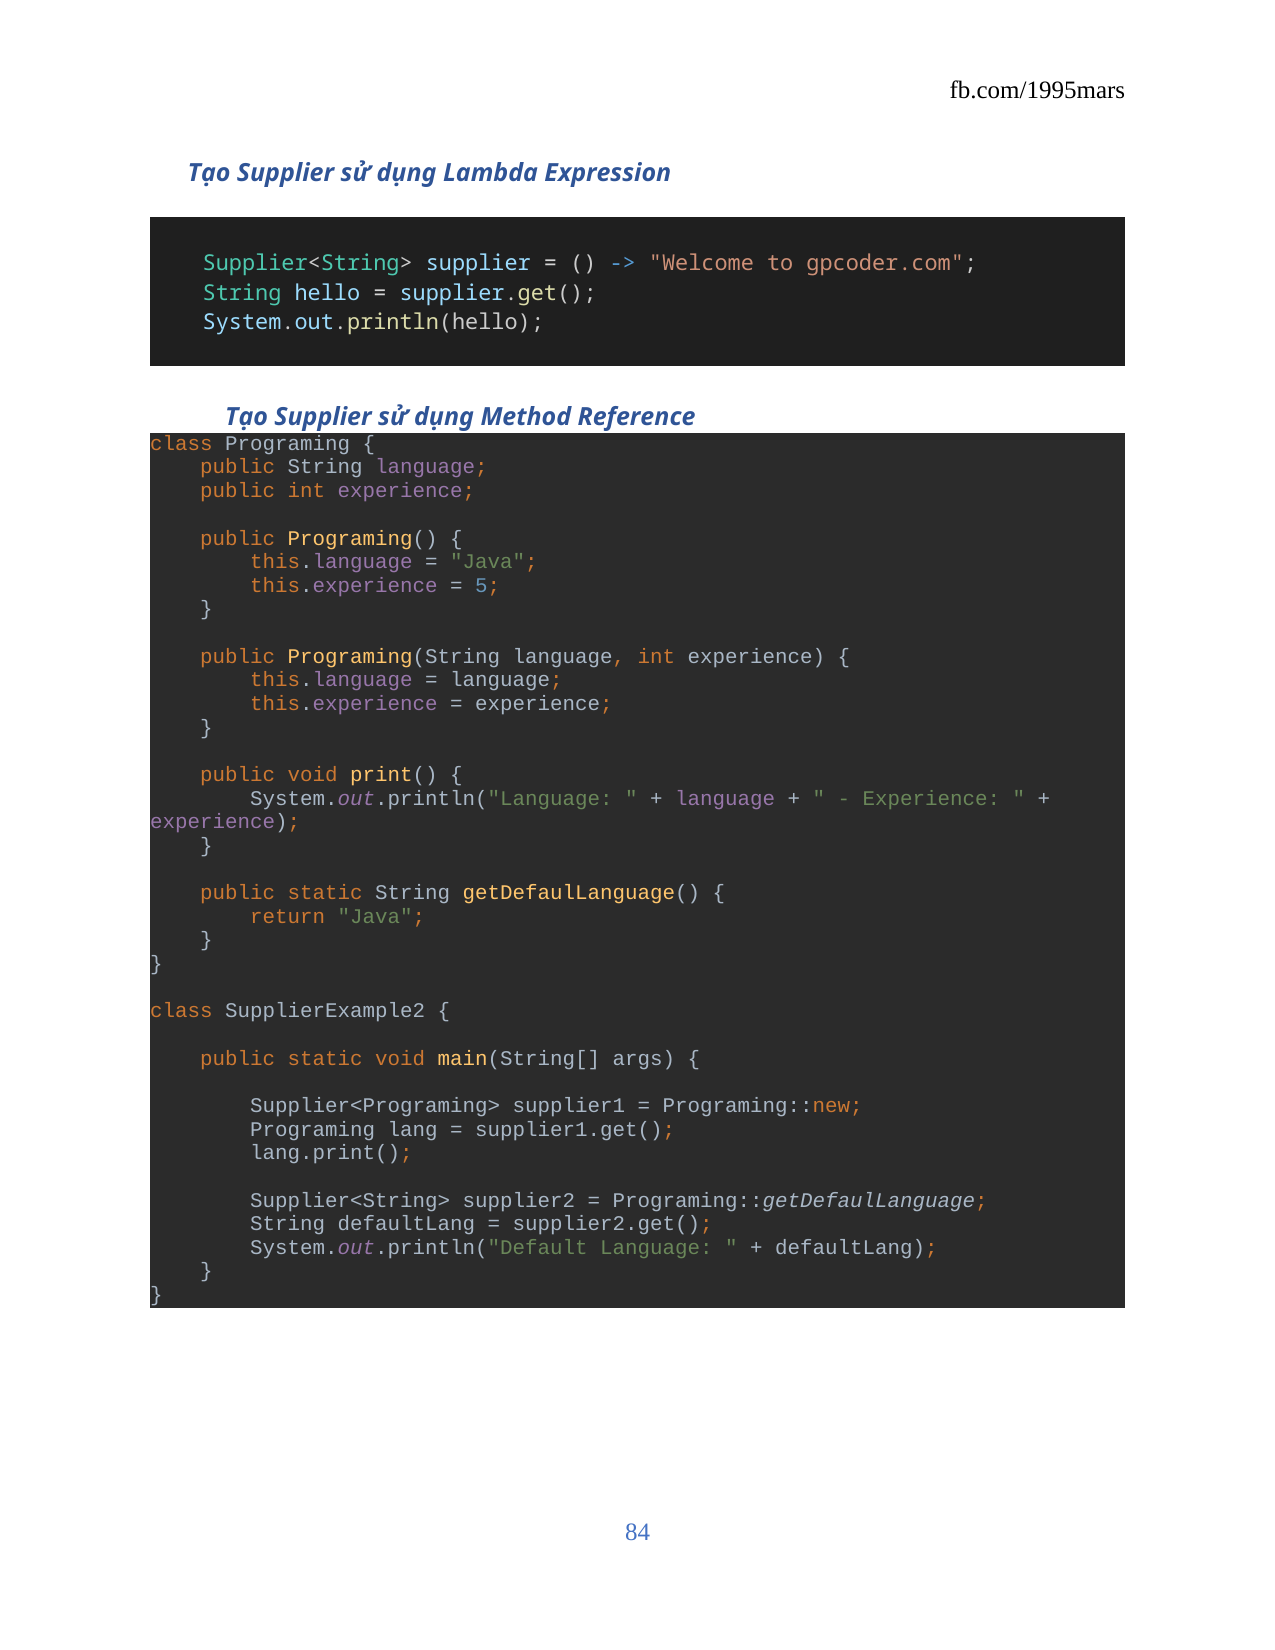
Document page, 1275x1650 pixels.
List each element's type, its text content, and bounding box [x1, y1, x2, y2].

subtitle Tạo Supplier sử dụng Method Reference [150, 399, 1125, 433]
text Supplier<String> supplier = () -> "Welcome to gpcoder.com"; [150, 247, 1125, 277]
text String hello = supplier.get(); [150, 277, 1125, 306]
text System.out.println(hello); [150, 306, 1125, 336]
subtitle Tạo Supplier sử dụng Lambda Expression [150, 154, 1125, 188]
text class Programing { public String language; public int experience; public Programing() { this.language = "Java"; this.experience = 5; } public Programing(String language, int experience) { this.language = language; this.experience = experience; } public void print() { System.out.println("Language: " + language + " - Experience: " + experience); } public static String getDefaulLanguage() { return "Java"; } } class SupplierExample2 { public static void main(String[] args) { Supplier<Programing> supplier1 = Programing::new; Programing lang = supplier1.get(); lang.print(); Supplier<String> supplier2 = Programing::getDefaulLanguage; String defaultLang = supplier2.get(); System.out.println("Default Language: " + defaultLang); } } [150, 433, 1125, 1308]
